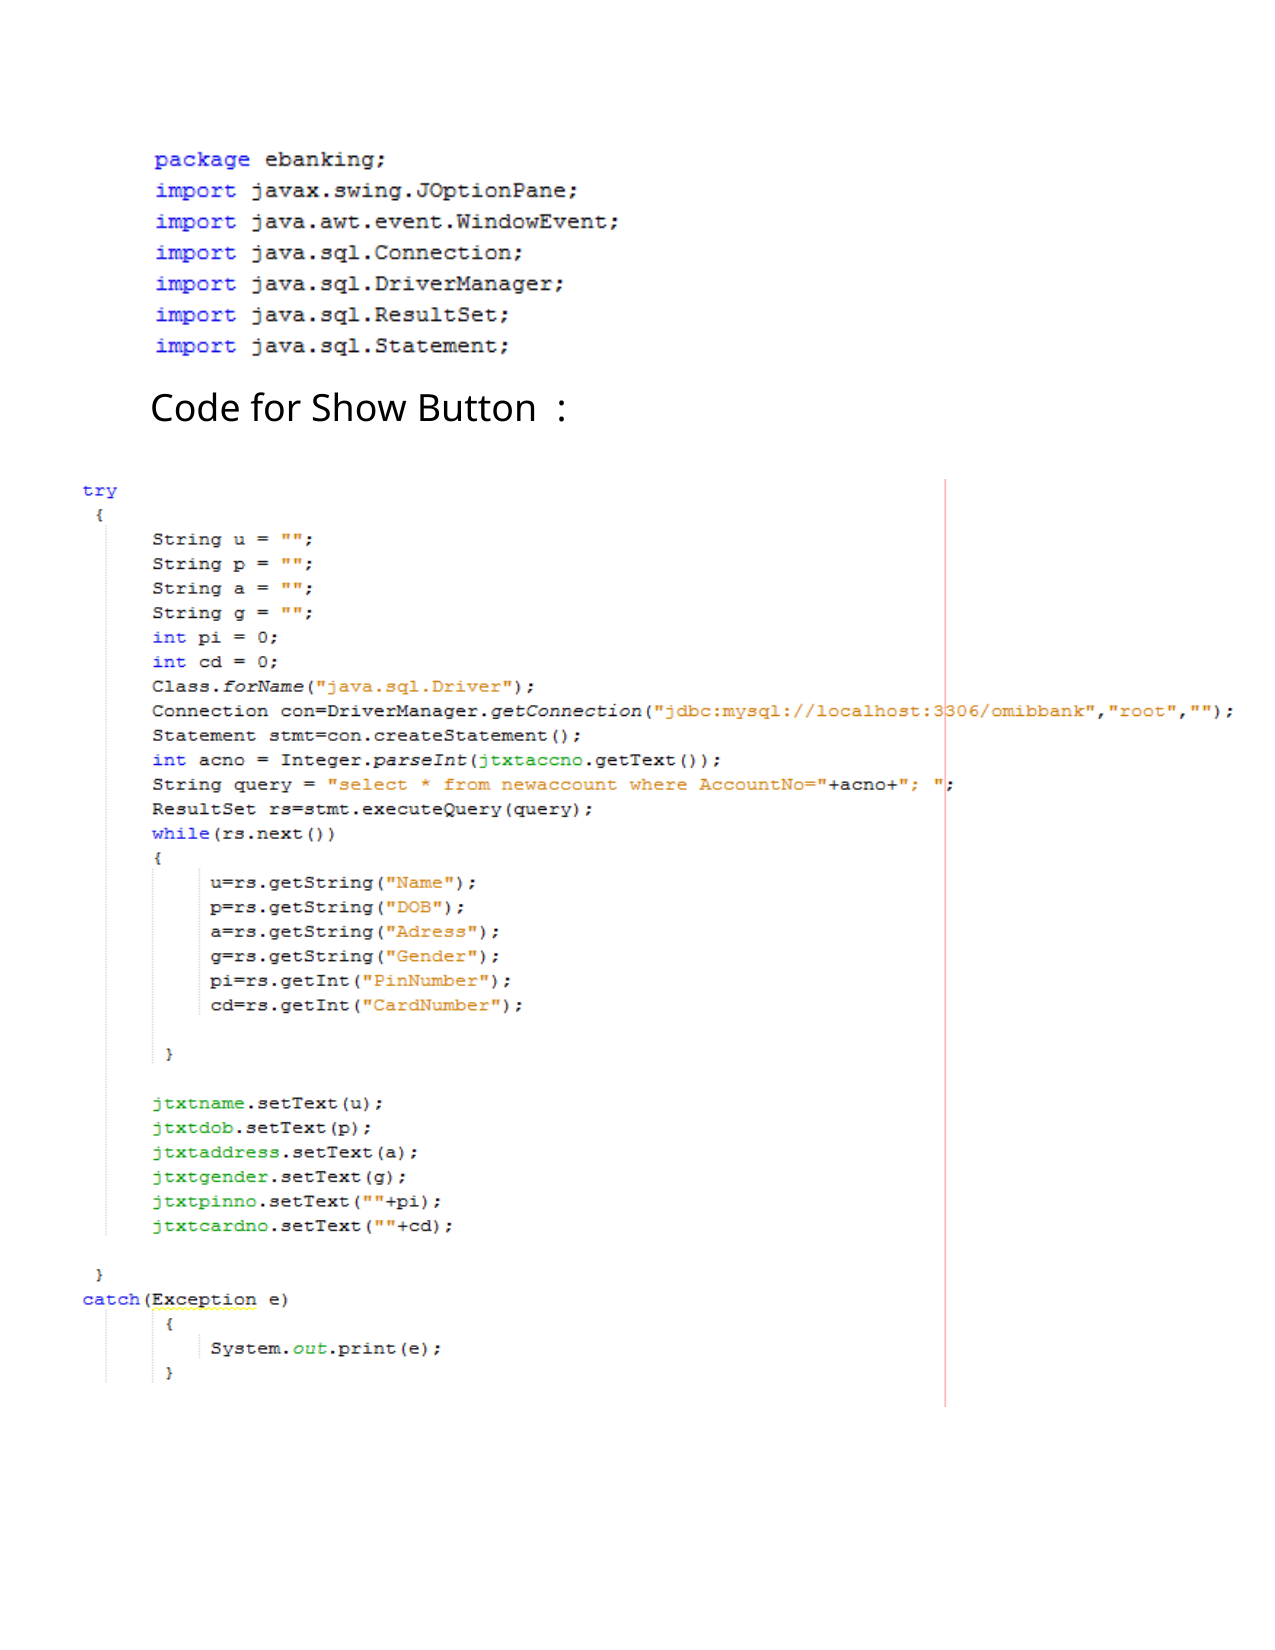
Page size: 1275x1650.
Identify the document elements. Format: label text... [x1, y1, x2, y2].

picture [150, 150, 627, 363]
picture [75, 479, 1250, 1406]
text Code for Show Button : [150, 381, 1125, 432]
